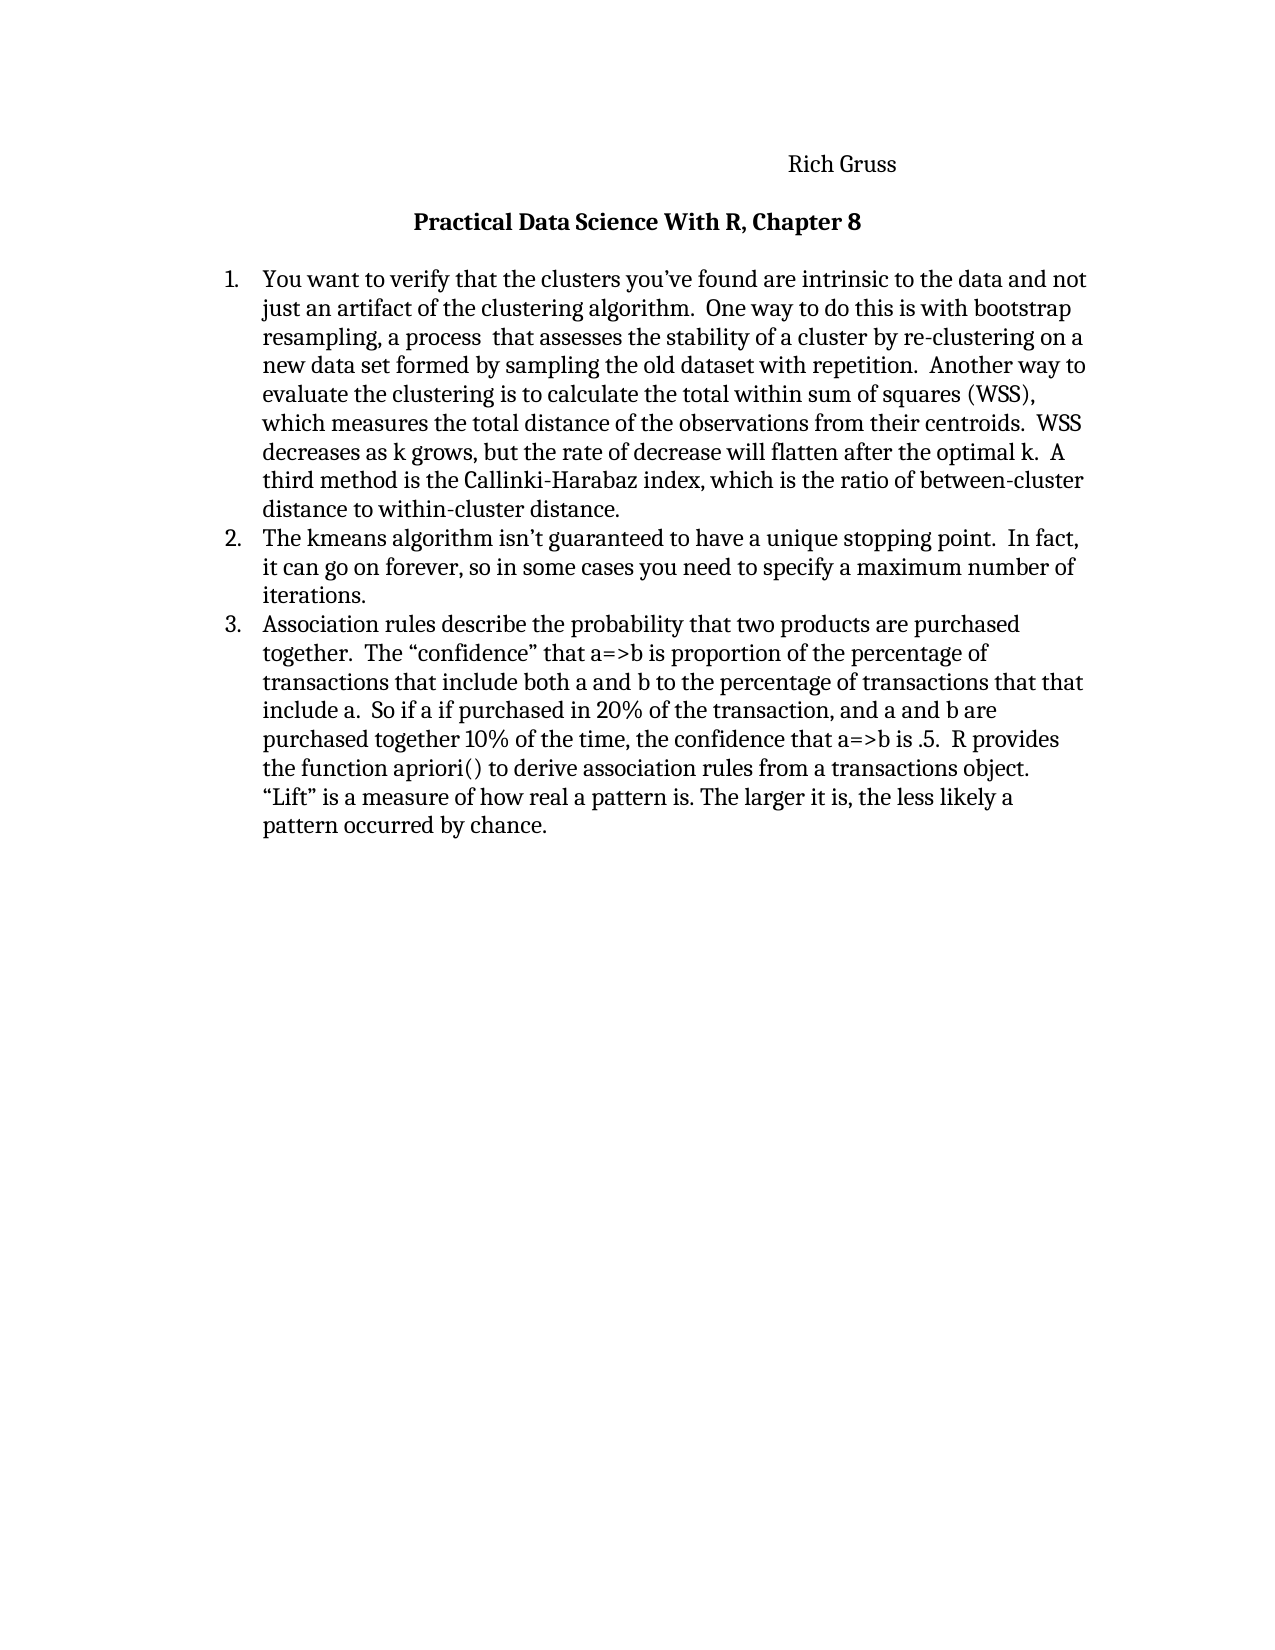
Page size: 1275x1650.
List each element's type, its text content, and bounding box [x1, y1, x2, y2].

list Association rules describe the probability that two products are purchased together. The “confidence” that a=>b is proportion of the percentage of transactions that include both a and b to the percentage of transactions that that include a. So if a if purchased in 20% of the transaction, and a and b are purchased together 10% of the time, the confidence that a=>b is .5. R provides the function apriori() to derive association rules from a transactions object. “Lift” is a measure of how real a pattern is. The larger it is, the less likely a pattern occurred by chance. [225, 610, 1087, 840]
list You want to verify that the clusters you’ve found are intrinsic to the data and not just an artifact of the clustering algorithm. One way to do this is with bootstrap resampling, a process that assesses the stability of a cluster by re-clustering on a new data set formed by sampling the old dataset with repetition. Another way to evaluate the clustering is to calculate the total within sum of squares (WSS), which measures the total distance of the observations from their centroids. WSS decreases as k grows, but the rate of decrease will flatten after the optimal k. A third method is the Callinki-Harabaz index, which is the ratio of between-cluster distance to within-cluster distance. [225, 265, 1087, 524]
list The kmeans algorithm isn’t guaranteed to have a unique stopping point. In fact, it can go on forever, so in some cases you need to specify a maximum number of iterations. [225, 524, 1087, 610]
text Rich Gruss [187, 150, 1087, 179]
text Practical Data Science With R, Chapter 8 [187, 207, 1087, 236]
